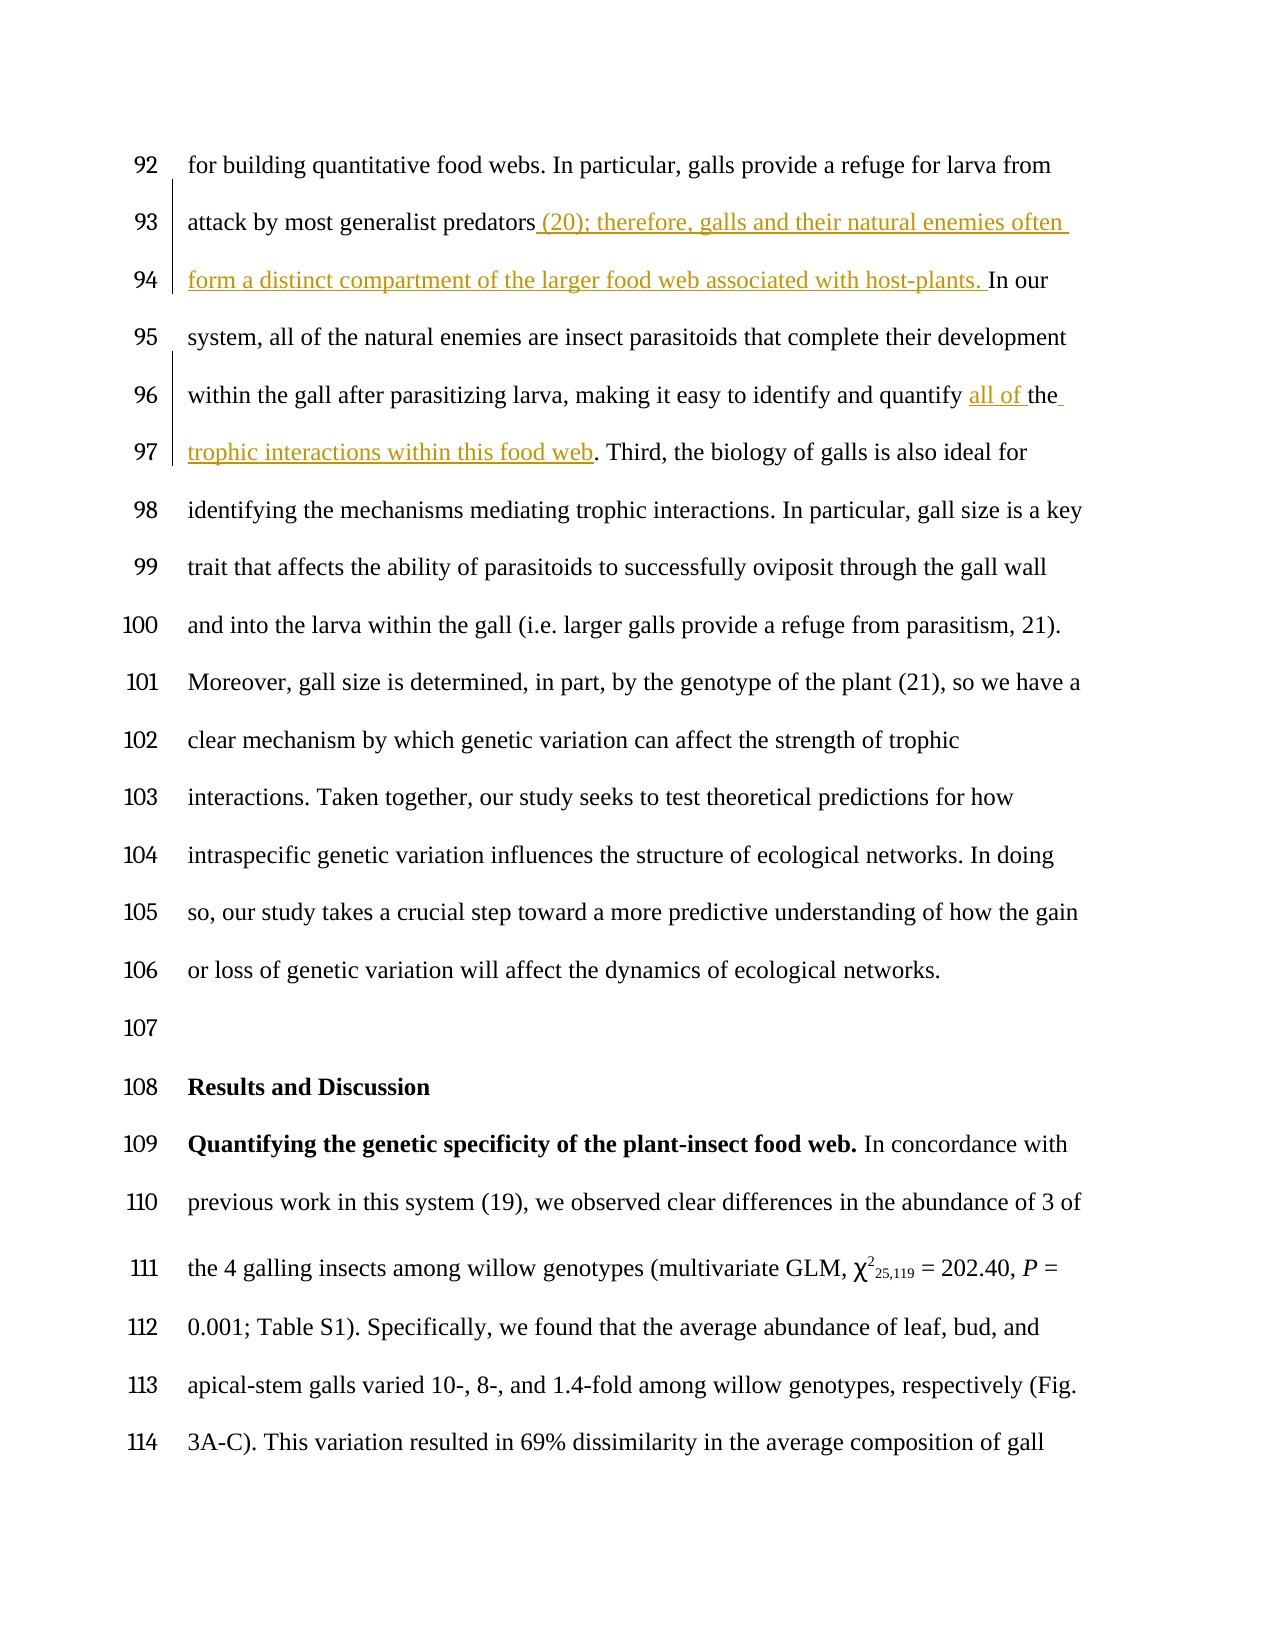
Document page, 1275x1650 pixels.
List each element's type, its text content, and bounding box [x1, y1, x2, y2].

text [187, 1129, 1088, 1456]
text Results and Discussion [187, 1072, 1088, 1100]
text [187, 150, 1088, 984]
